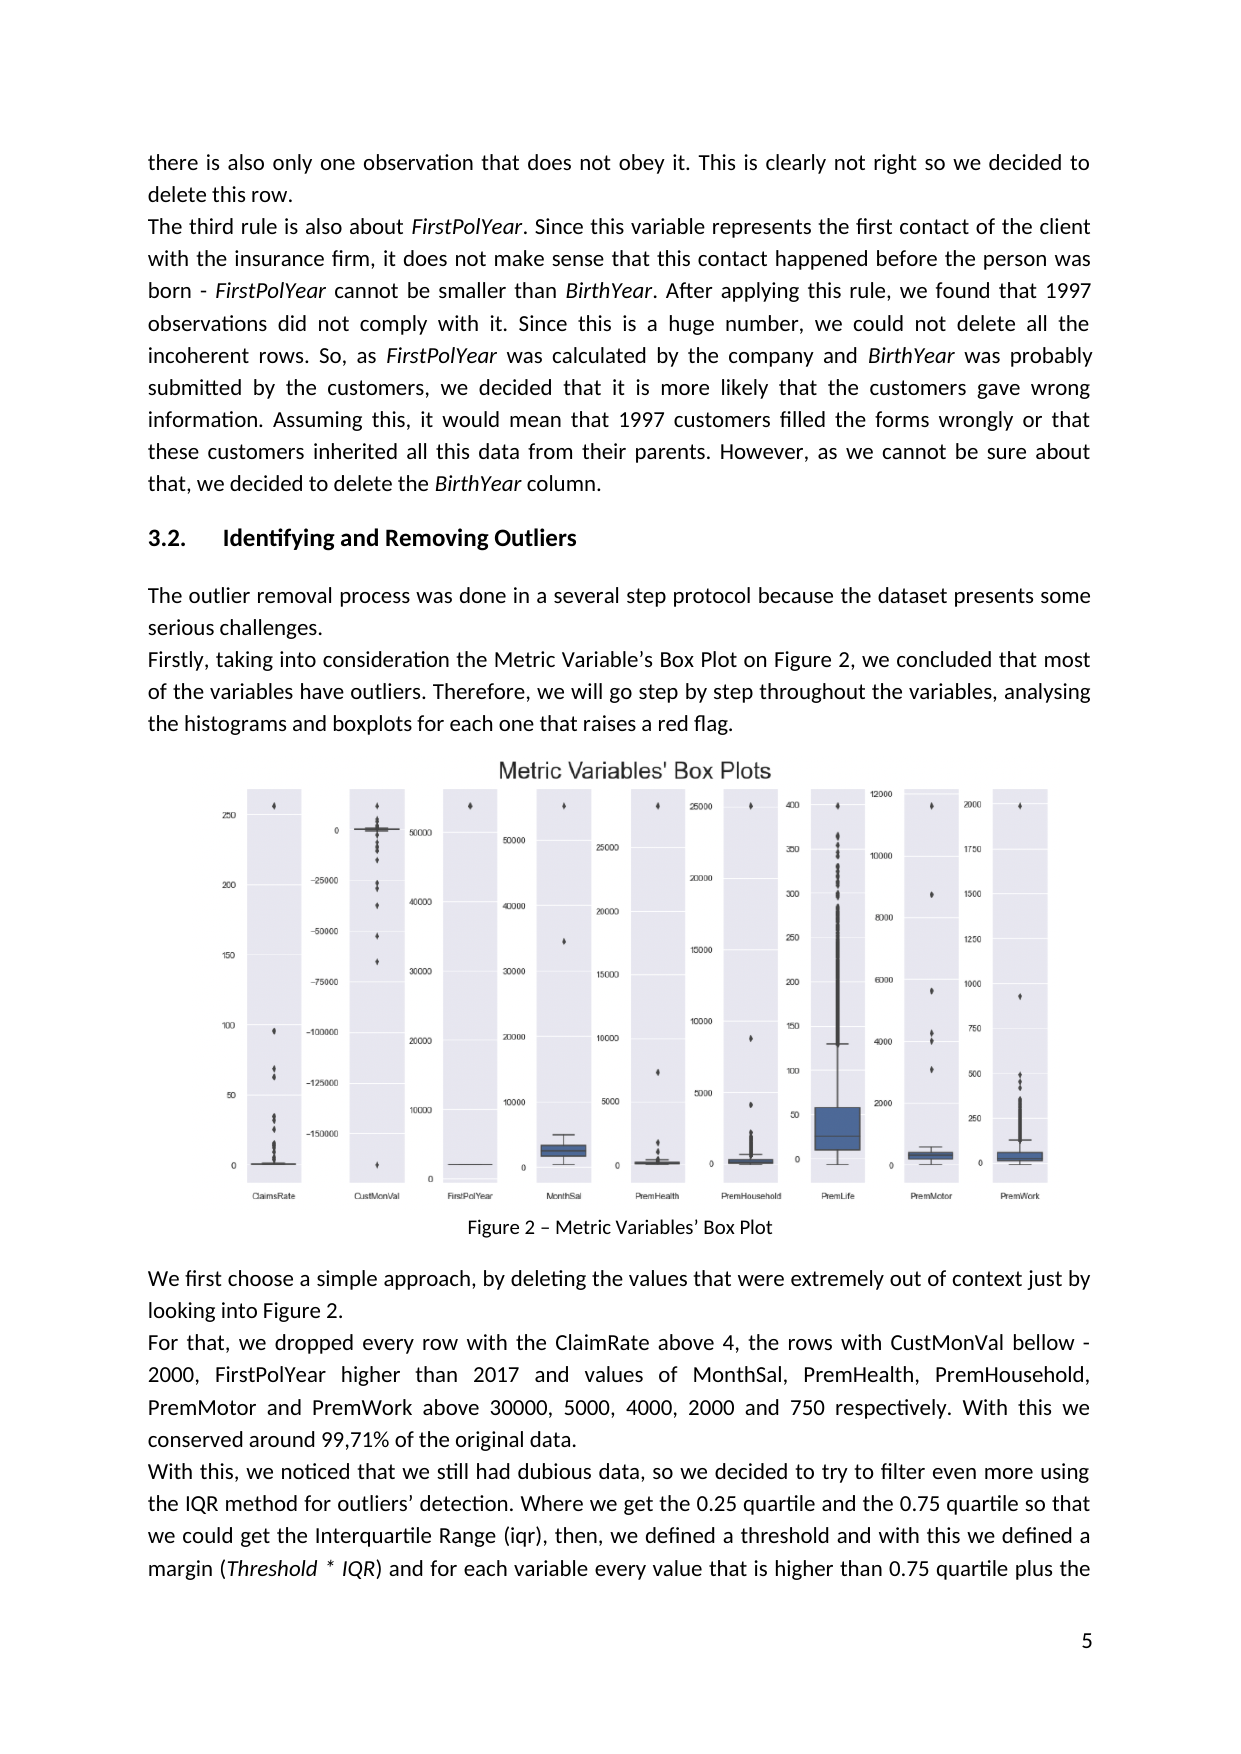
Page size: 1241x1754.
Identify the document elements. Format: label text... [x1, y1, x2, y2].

text The outlier removal process was done in a several step protocol because the dataset presents some serious challenges. [148, 581, 1092, 641]
subtitle Identifying and Removing Outliers [148, 523, 1092, 553]
picture [191, 756, 1060, 1210]
text We first choose a simple approach, by deleting the values that were extremely out of context just by looking into Figure 2. [148, 1264, 1092, 1324]
text For that, we dropped every row with the ClaimRate above 4, the rows with CustMonVal bellow -2000, FirstPolYear higher than 2017 and values of MonthSal, PremHealth, PremHousehold, PremMotor and PremWork above 30000, 5000, 4000, 2000 and 750 respectively. With this we conserved around 99,71% of the original data. [148, 1328, 1092, 1453]
text The third rule is also about FirstPolYear. Since this variable represents the first contact of the client with the insurance firm, it does not make sense that this contact happened before the person was born - FirstPolYear cannot be smaller than BirthYear. After applying this rule, we found that 1997 observations did not comply with it. Since this is a huge number, we could not delete all the incoherent rows. So, as FirstPolYear was calculated by the company and BirthYear was probably submitted by the customers, we decided that it is more likely that the customers gave wrong information. Assuming this, it would mean that 1997 customers filled the forms wrongly or that these customers inherited all this data from their parents. However, as we cannot be sure about that, we decided to delete the BirthYear column. [148, 212, 1092, 498]
text Firstly, taking into consideration the Metric Variable’s Box Plot on Figure 2, we concluded that most of the variables have outliers. Therefore, we will go step by step throughout the variables, analysing the histograms and boxplots for each one that raises a red flag. [148, 645, 1092, 738]
